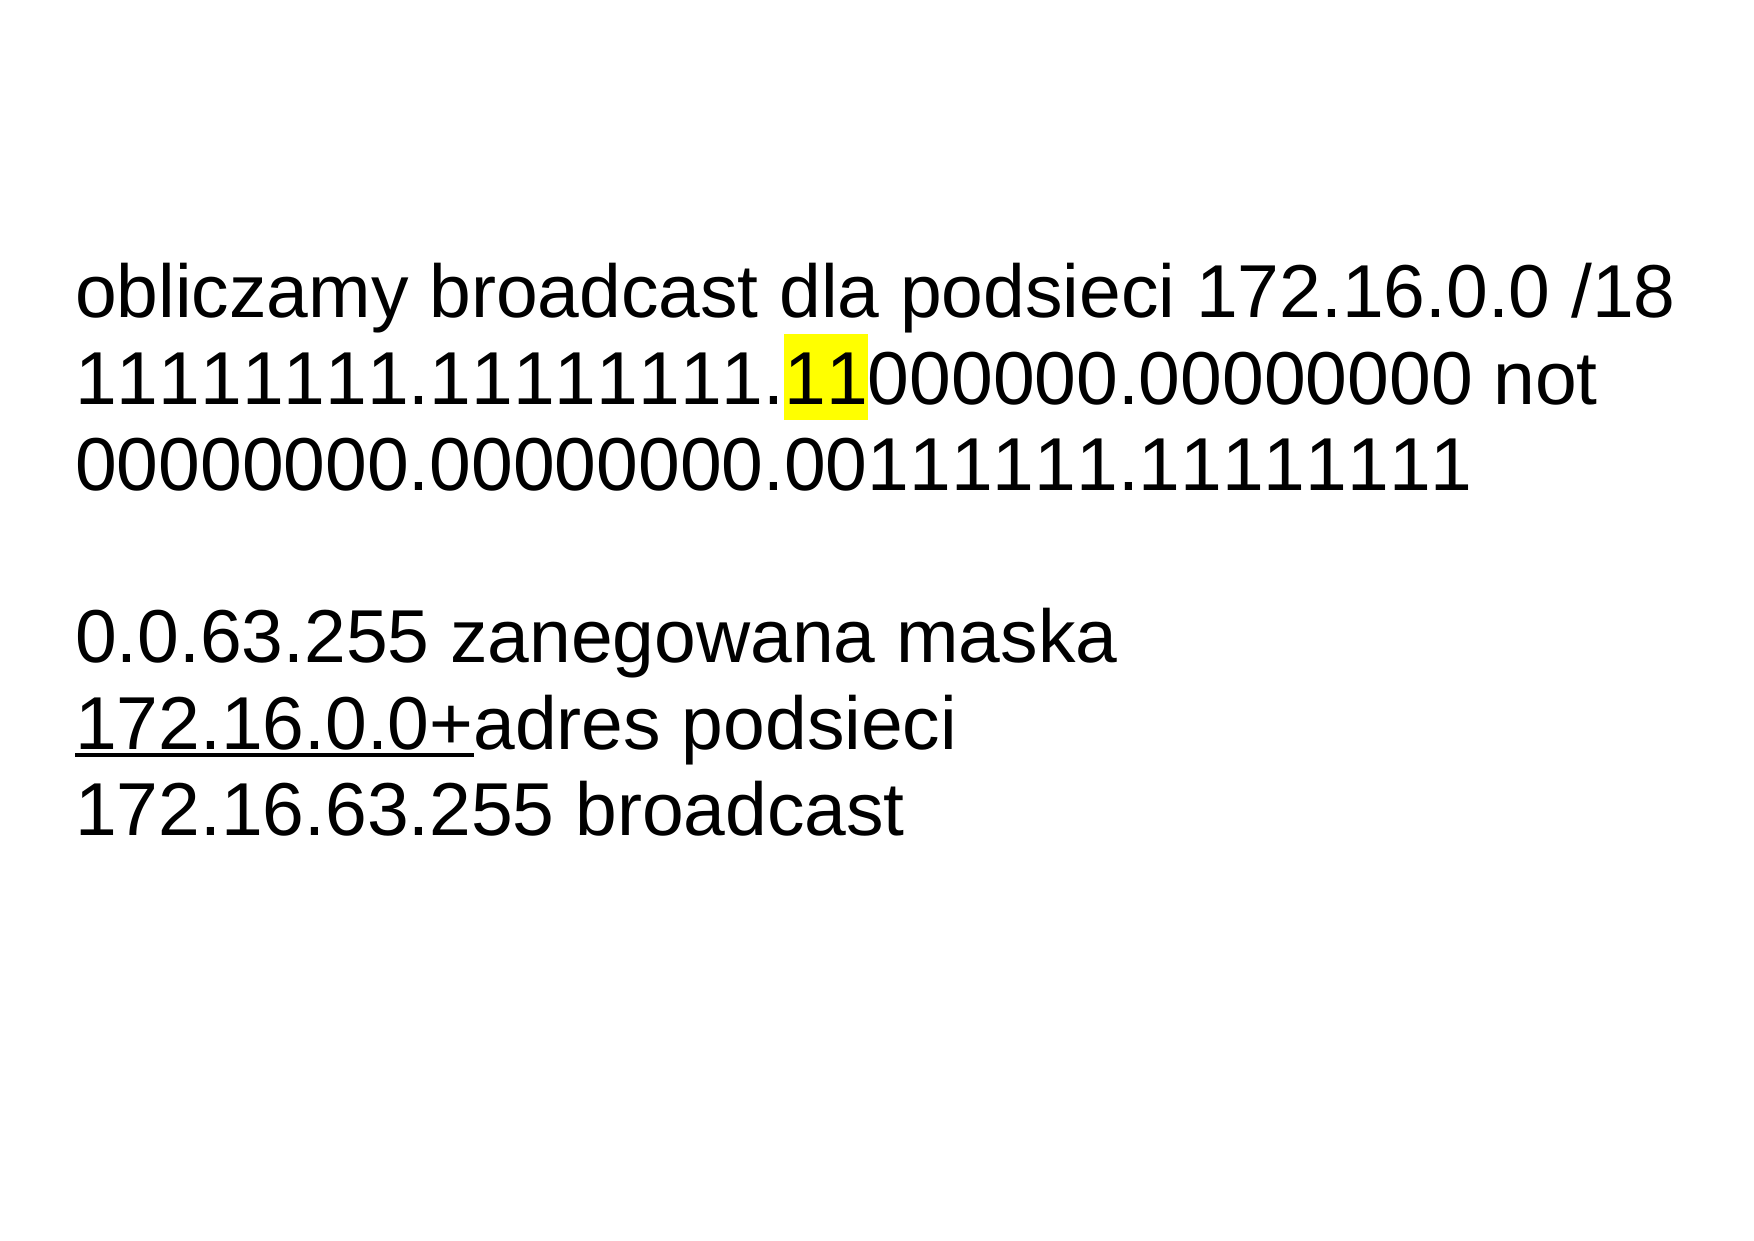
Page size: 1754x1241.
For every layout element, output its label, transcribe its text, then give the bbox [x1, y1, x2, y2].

text 11111111.11111111.11000000.00000000 not [75, 334, 784, 420]
text 172.16.0.0+adres podsieci [75, 679, 1679, 765]
text obliczamy broadcast dla podsieci 172.16.0.0 /18 [75, 247, 1679, 334]
text 0.0.63.255 zanegowana maska [75, 592, 1679, 679]
text 11111111.11111111.11000000.00000000 not [868, 334, 1679, 420]
text 00000000.00000000.00111111.11111111 [75, 420, 1679, 506]
text 172.16.63.255 broadcast [75, 765, 1679, 851]
